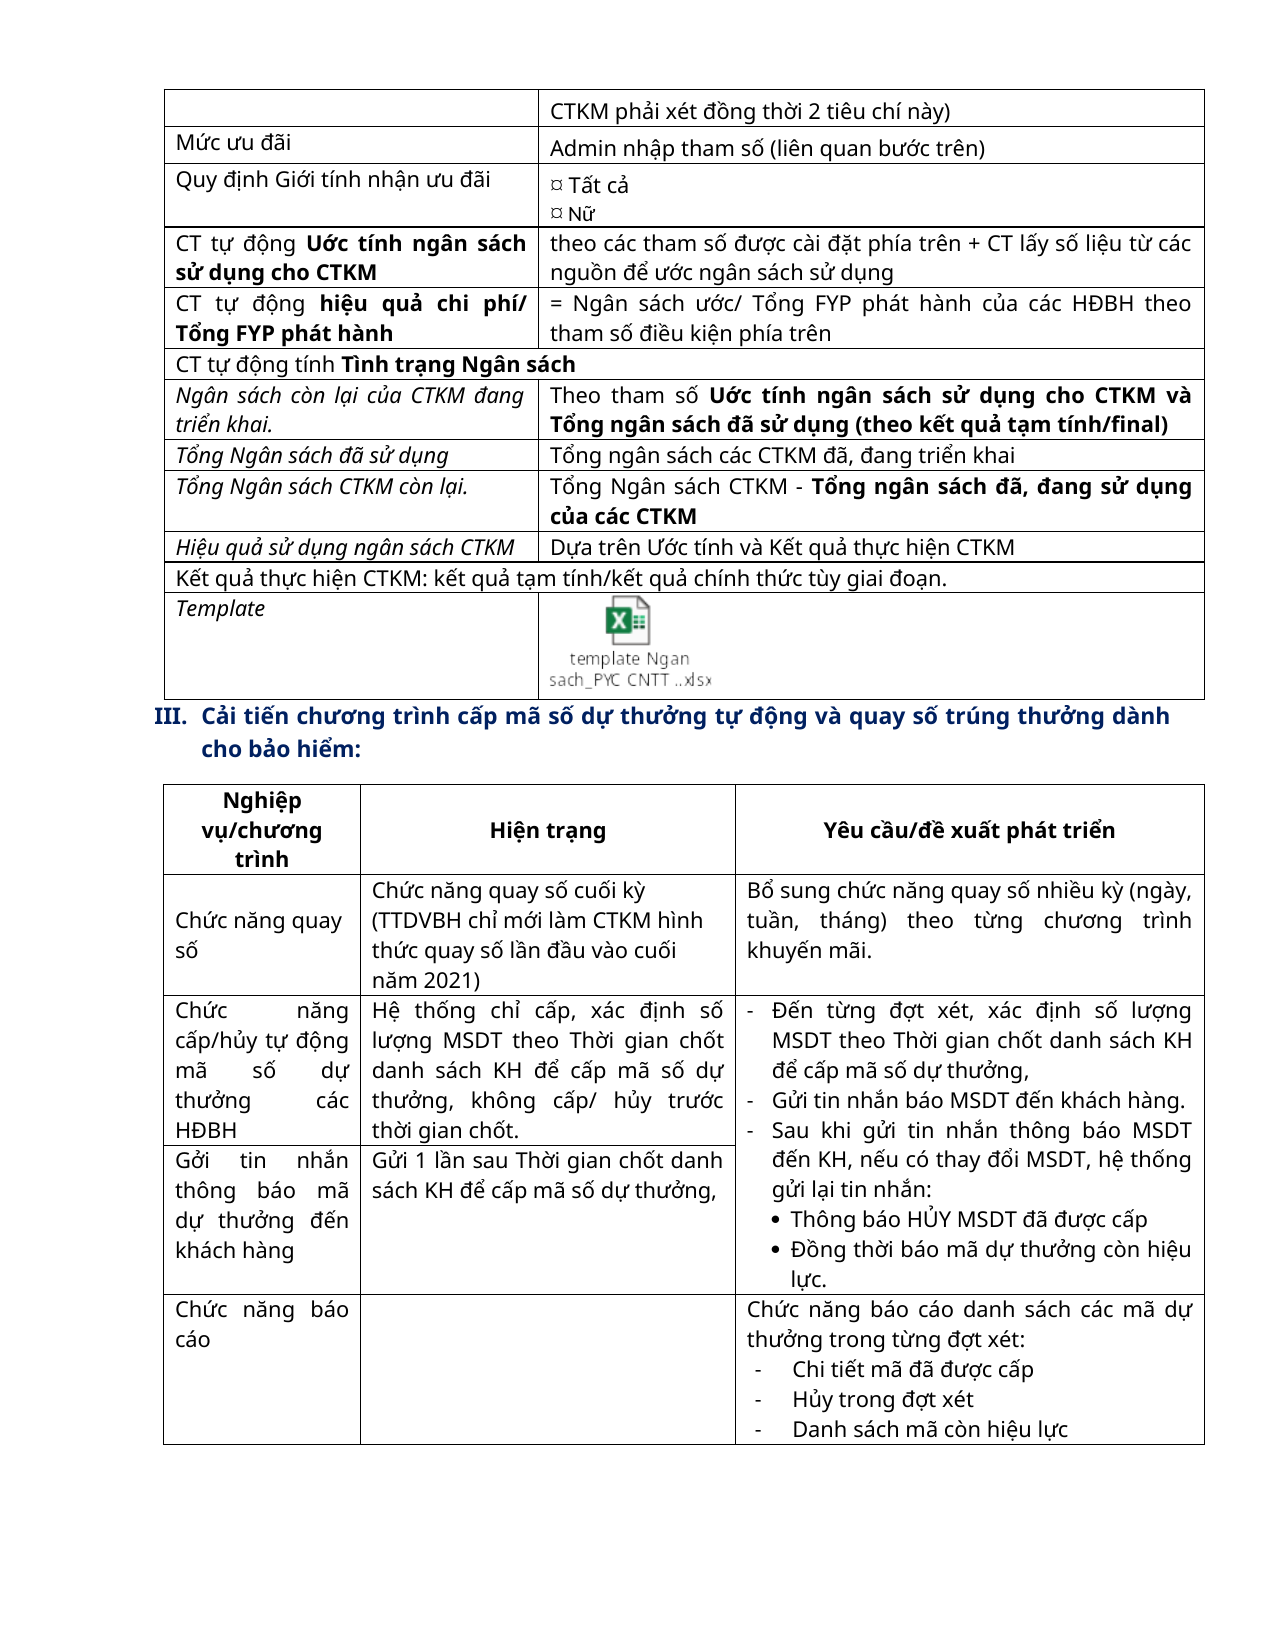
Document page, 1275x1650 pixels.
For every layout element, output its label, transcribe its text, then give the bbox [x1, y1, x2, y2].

table_cell Gửi 1 lần sau Thời gian chốt danh sách KH để cấp mã số dự thưởng, [361, 1146, 735, 1293]
table_header Yêu cầu/đề xuất phát triển [736, 785, 1204, 874]
table_cell Template [165, 593, 538, 699]
table_cell CT tự động tính Tình trạng Ngân sách [165, 349, 1204, 378]
table_cell Hiệu quả sử dụng ngân sách CTKM [165, 532, 538, 561]
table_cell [165, 90, 538, 126]
table_cell Tổng Ngân sách CTKM còn lại. [165, 471, 538, 531]
table_cell theo các tham số được cài đặt phía trên + CT lấy số liệu từ các nguồn để ước ngân sách sử dụng [539, 228, 1204, 287]
table_cell Chức năng báo cáo danh sách các mã dự thưởng trong từng đợt xét: Chi tiết mã đã được cấp Hủy trong đợt xét Danh sách mã còn hiệu lực [736, 1295, 1204, 1443]
table_cell Kết quả thực hiện CTKM: kết quả tạm tính/kết quả chính thức tùy giai đoạn. [165, 563, 1204, 592]
list Cải tiến chương trình cấp mã số dự thưởng tự động và quay số trúng thưởng dành cho bảo hiểm: [154, 700, 1172, 765]
table_cell Tổng ngân sách các CTKM đã, đang triển khai [539, 440, 1204, 470]
table_cell Hệ thống chỉ cấp, xác định số lượng MSDT theo Thời gian chốt danh sách KH để cấp mã số dự thưởng, không cấp/ hủy trước thời gian chốt. [361, 996, 735, 1144]
table_cell Chức năng báo cáo [164, 1295, 360, 1443]
table_cell Admin nhập tham số (liên quan bước trên) [539, 127, 1204, 163]
table_cell Mức ưu đãi [165, 127, 538, 163]
table_cell Chức năng cấp/hủy tự động mã số dự thưởng các HĐBH [164, 996, 360, 1144]
table_cell Dựa trên Ước tính và Kết quả thực hiện CTKM [539, 532, 1204, 561]
table_header Nghiệp vụ/chương trình [164, 785, 360, 874]
table_cell CT tự động hiệu quả chi phí/ Tổng FYP phát hành [165, 288, 538, 348]
table_cell Tất cả Nữ [539, 164, 1204, 226]
table_cell Chức năng quay số cuối kỳ (TTDVBH chỉ mới làm CTKM hình thức quay số lần đầu vào cuối năm 2021) [361, 875, 735, 994]
table_cell Chức năng quay số [164, 875, 360, 994]
table_cell = Ngân sách ước/ Tổng FYP phát hành của các HĐBH theo tham số điều kiện phía trên [539, 288, 1204, 348]
table_cell [361, 1295, 735, 1443]
table_cell Theo tham số Uớc tính ngân sách sử dụng cho CTKM và Tổng ngân sách đã sử dụng (theo kết quả tạm tính/final) [539, 380, 1204, 439]
table_cell Bổ sung chức năng quay số nhiều kỳ (ngày, tuần, tháng) theo từng chương trình khuyến mãi. [736, 875, 1204, 994]
table_cell Gởi tin nhắn thông báo mã dự thưởng đến khách hàng [164, 1146, 360, 1293]
table_cell Tổng Ngân sách CTKM - Tổng ngân sách đã, đang sử dụng của các CTKM [539, 471, 1204, 531]
table_cell Đến từng đợt xét, xác định số lượng MSDT theo Thời gian chốt danh sách KH để cấp mã số dự thưởng, Gửi tin nhắn báo MSDT đến khách hàng. Sau khi gửi tin nhắn thông báo MSDT đến KH, nếu có thay đổi MSDT, hệ thống gửi lại tin nhắn: Thông báo HỦY MSDT đã được cấp Đồng thời báo mã dự thưởng còn hiệu lực. [736, 996, 1204, 1293]
table_cell Ngân sách còn lại của CTKM đang triển khai. [165, 380, 538, 439]
table_cell Tổng Ngân sách đã sử dụng [165, 440, 538, 470]
table_cell [539, 593, 1204, 699]
table_cell Quy định Giới tính nhận ưu đãi [165, 164, 538, 226]
table_header Hiện trạng [361, 785, 735, 874]
table_cell CT tự động Uớc tính ngân sách sử dụng cho CTKM [165, 228, 538, 287]
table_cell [539, 90, 1204, 126]
